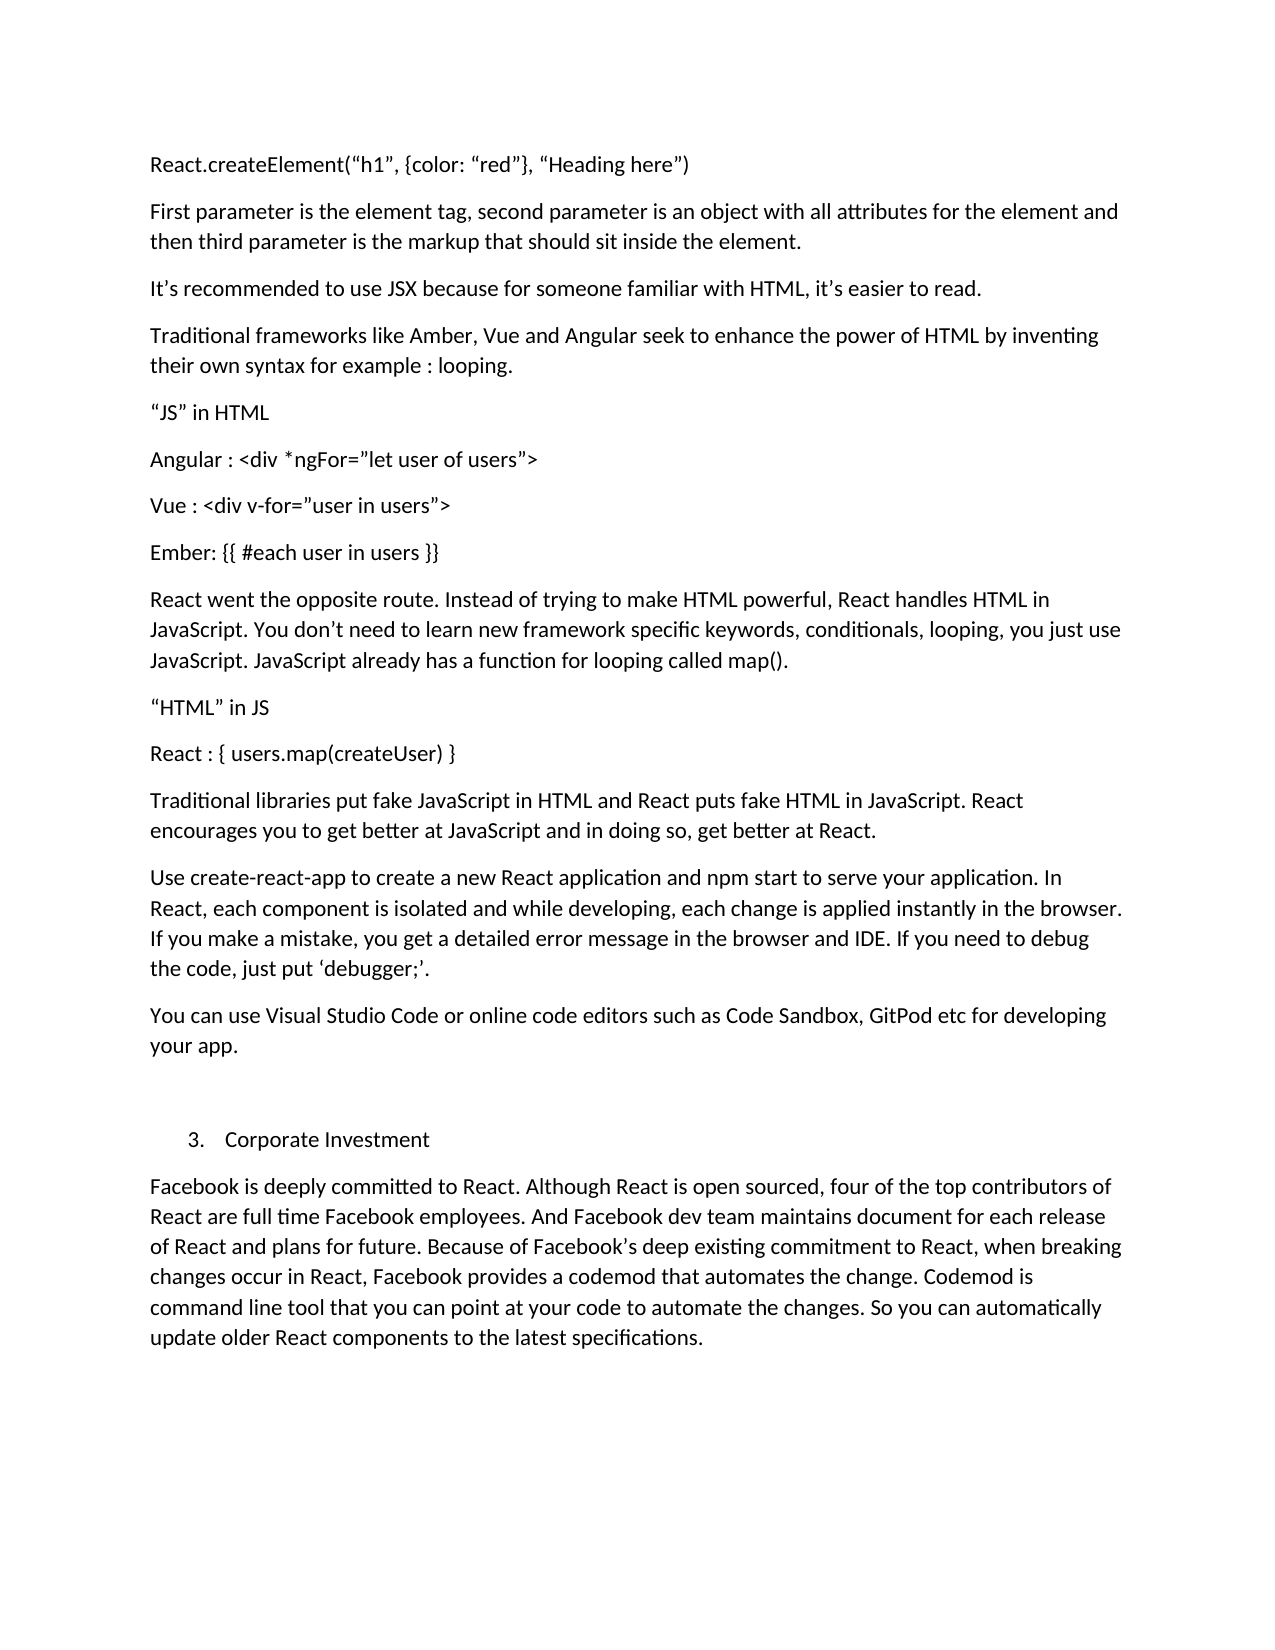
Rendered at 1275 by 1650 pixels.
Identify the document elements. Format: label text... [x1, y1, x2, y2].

text Traditional frameworks like Amber, Vue and Angular seek to enhance the power of HTML by inventing their own syntax for example : looping. [150, 321, 1125, 379]
text First parameter is the element tag, second parameter is an object with all attributes for the element and then third parameter is the markup that should sit inside the element. [150, 197, 1125, 255]
text Traditional libraries put fake JavaScript in HTML and React puts fake HTML in JavaScript. React encourages you to get better at JavaScript and in doing so, get better at React. [150, 786, 1125, 845]
text React : { users.map(createUser) } [150, 739, 1125, 768]
text React went the opposite route. Instead of trying to make HTML powerful, React handles HTML in JavaScript. You don’t need to learn new framework specific keywords, conditionals, looping, you just use JavaScript. JavaScript already has a function for looping called map(). [150, 585, 1125, 674]
list Corporate Investment [187, 1125, 1125, 1153]
text You can use Visual Studio Code or online code editors such as Code Sandbox, GitPod etc for developing your app. [150, 1001, 1125, 1059]
text Facebook is deeply committed to React. Although React is open sourced, four of the top contributors of React are full time Facebook employees. And Facebook dev team maintains document for each release of React and plans for future. Because of Facebook’s deep existing commitment to React, when breaking changes occur in React, Facebook provides a codemod that automates the change. Codemod is command line tool that you can point at your code to automate the changes. So you can automatically update older React components to the latest specifications. [150, 1172, 1125, 1351]
text “JS” in HTML [150, 398, 1125, 426]
text React.createElement(“h1”, {color: “red”}, “Heading here”) [150, 150, 1125, 178]
text It’s recommended to use JSX because for someone familiar with HTML, it’s easier to read. [150, 274, 1125, 302]
text Ember: {{ #each user in users }} [150, 538, 1125, 567]
text “HTML” in JS [150, 693, 1125, 721]
text Angular : <div *ngFor=”let user of users”> [150, 445, 1125, 473]
text Vue : <div v-for=”user in users”> [150, 492, 1125, 520]
text Use create-react-app to create a new React application and npm start to serve your application. In React, each component is isolated and while developing, each change is applied instantly in the browser. If you make a mistake, you get a detailed error message in the browser and IDE. If you need to debug the code, just put ‘debugger;’. [150, 863, 1125, 982]
